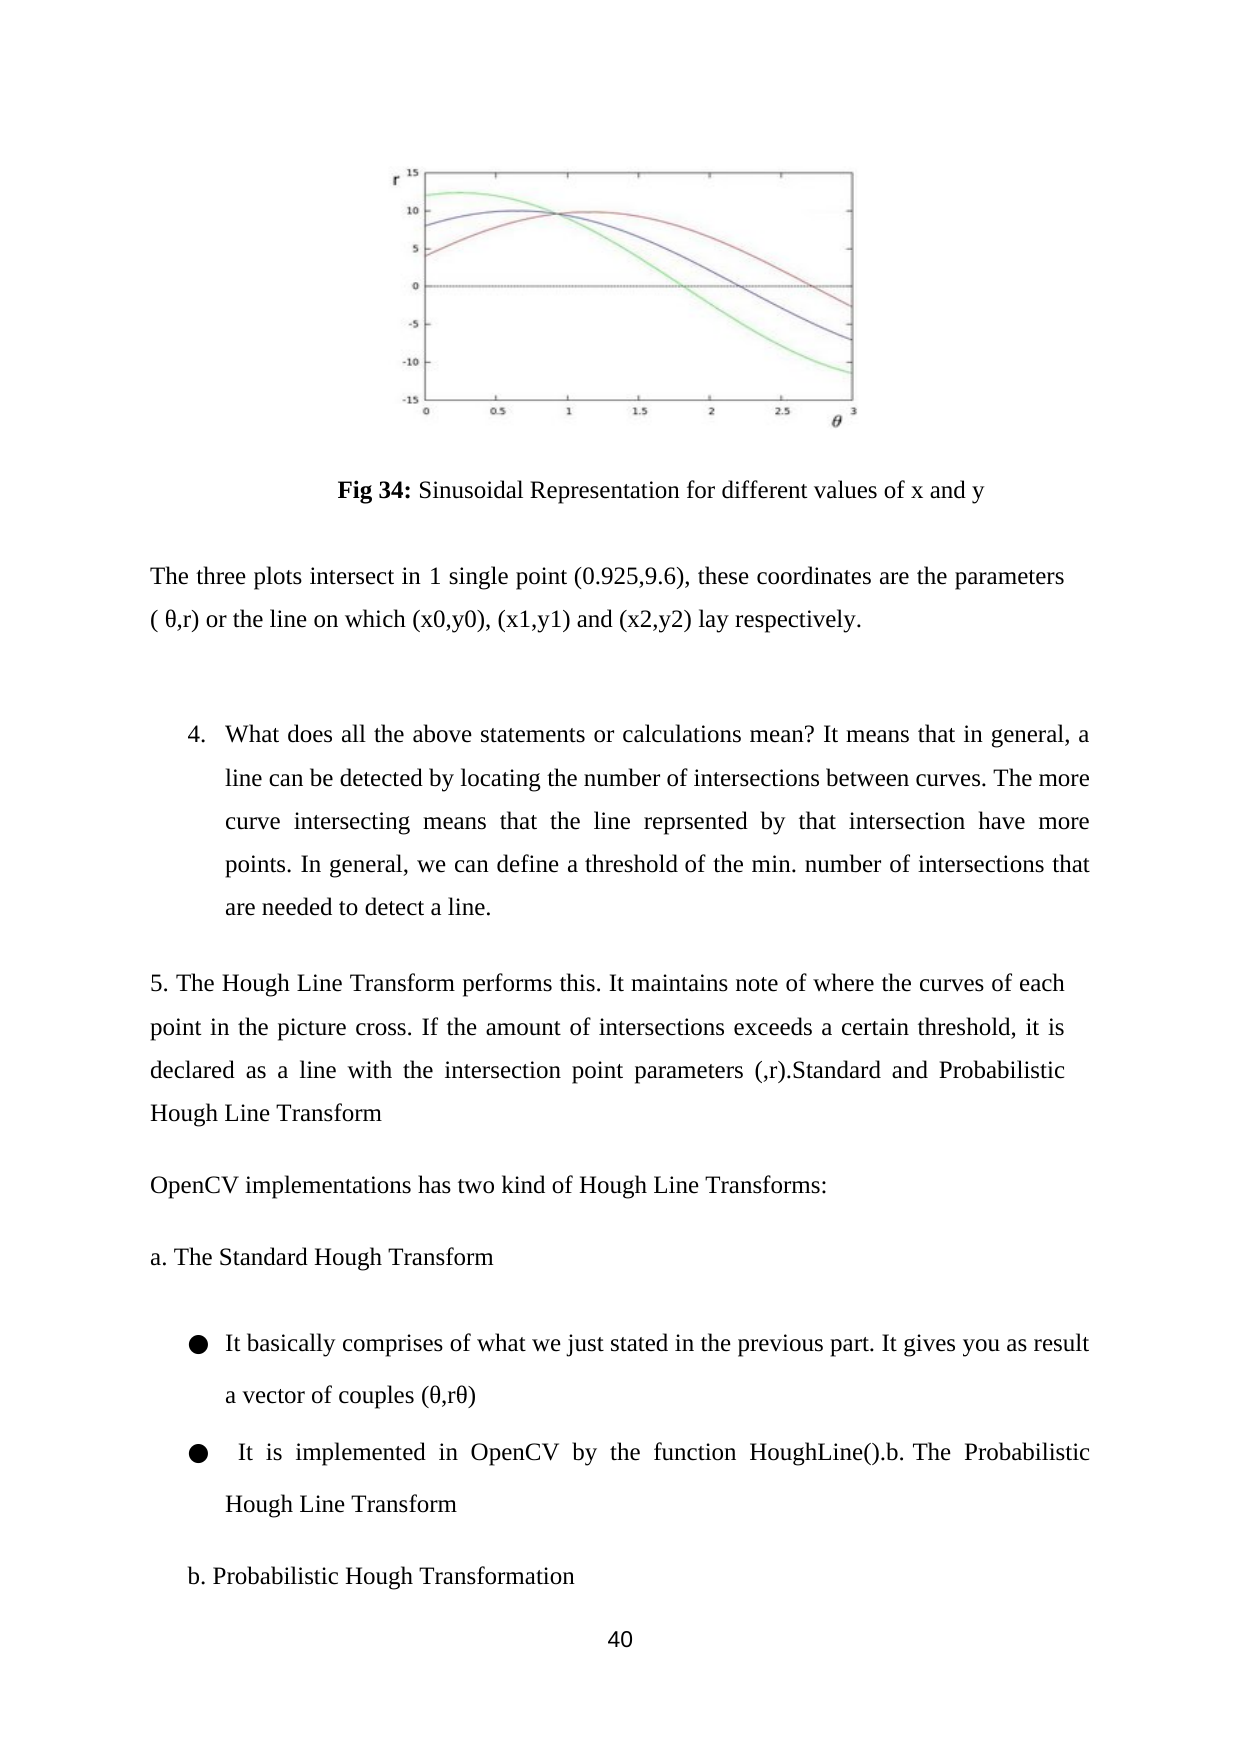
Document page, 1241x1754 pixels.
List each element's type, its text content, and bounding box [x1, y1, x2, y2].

subtitle 5. The Hough Line Transform performs this. It maintains note of where the curves of each point in the picture cross. If the amount of intersections exceeds a certain threshold, it is declared as a line with the intersection point parameters (,r).Standard and Probabilistic Hough Line Transform [150, 968, 1067, 1127]
list It basically comprises of what we just stated in the previous part. It gives you as result a vector of couples (θ,rθ) [187, 1315, 1090, 1409]
text Fig 34: Sinusoidal Representation for different values of x and y [150, 475, 1065, 503]
list What does all the above statements or calculations mean? It means that in general, a line can be detected by locating the number of intersections between curves. The more curve intersecting means that the line reprsented by that intersection have more points. In general, we can define a threshold of the min. number of intersections that are needed to detect a line. [187, 719, 1090, 921]
text The three plots intersect in 1 single point (0.925,9.6), these coordinates are the parameters ( θ,r) or the line on which (x0,y0), (x1,y1) and (x2,y2) lay respectively. [150, 561, 1065, 633]
text OpenCV implementations has two kind of Hough Line Transforms: [150, 1170, 1090, 1199]
text b. Probabilistic Hough Transformation [187, 1561, 1090, 1590]
text a. The Standard Hough Transform [150, 1242, 1090, 1271]
list It is implemented in OpenCV by the function HoughLine().b. The Probabilistic Hough Line Transform [187, 1423, 1090, 1518]
picture [362, 150, 901, 432]
